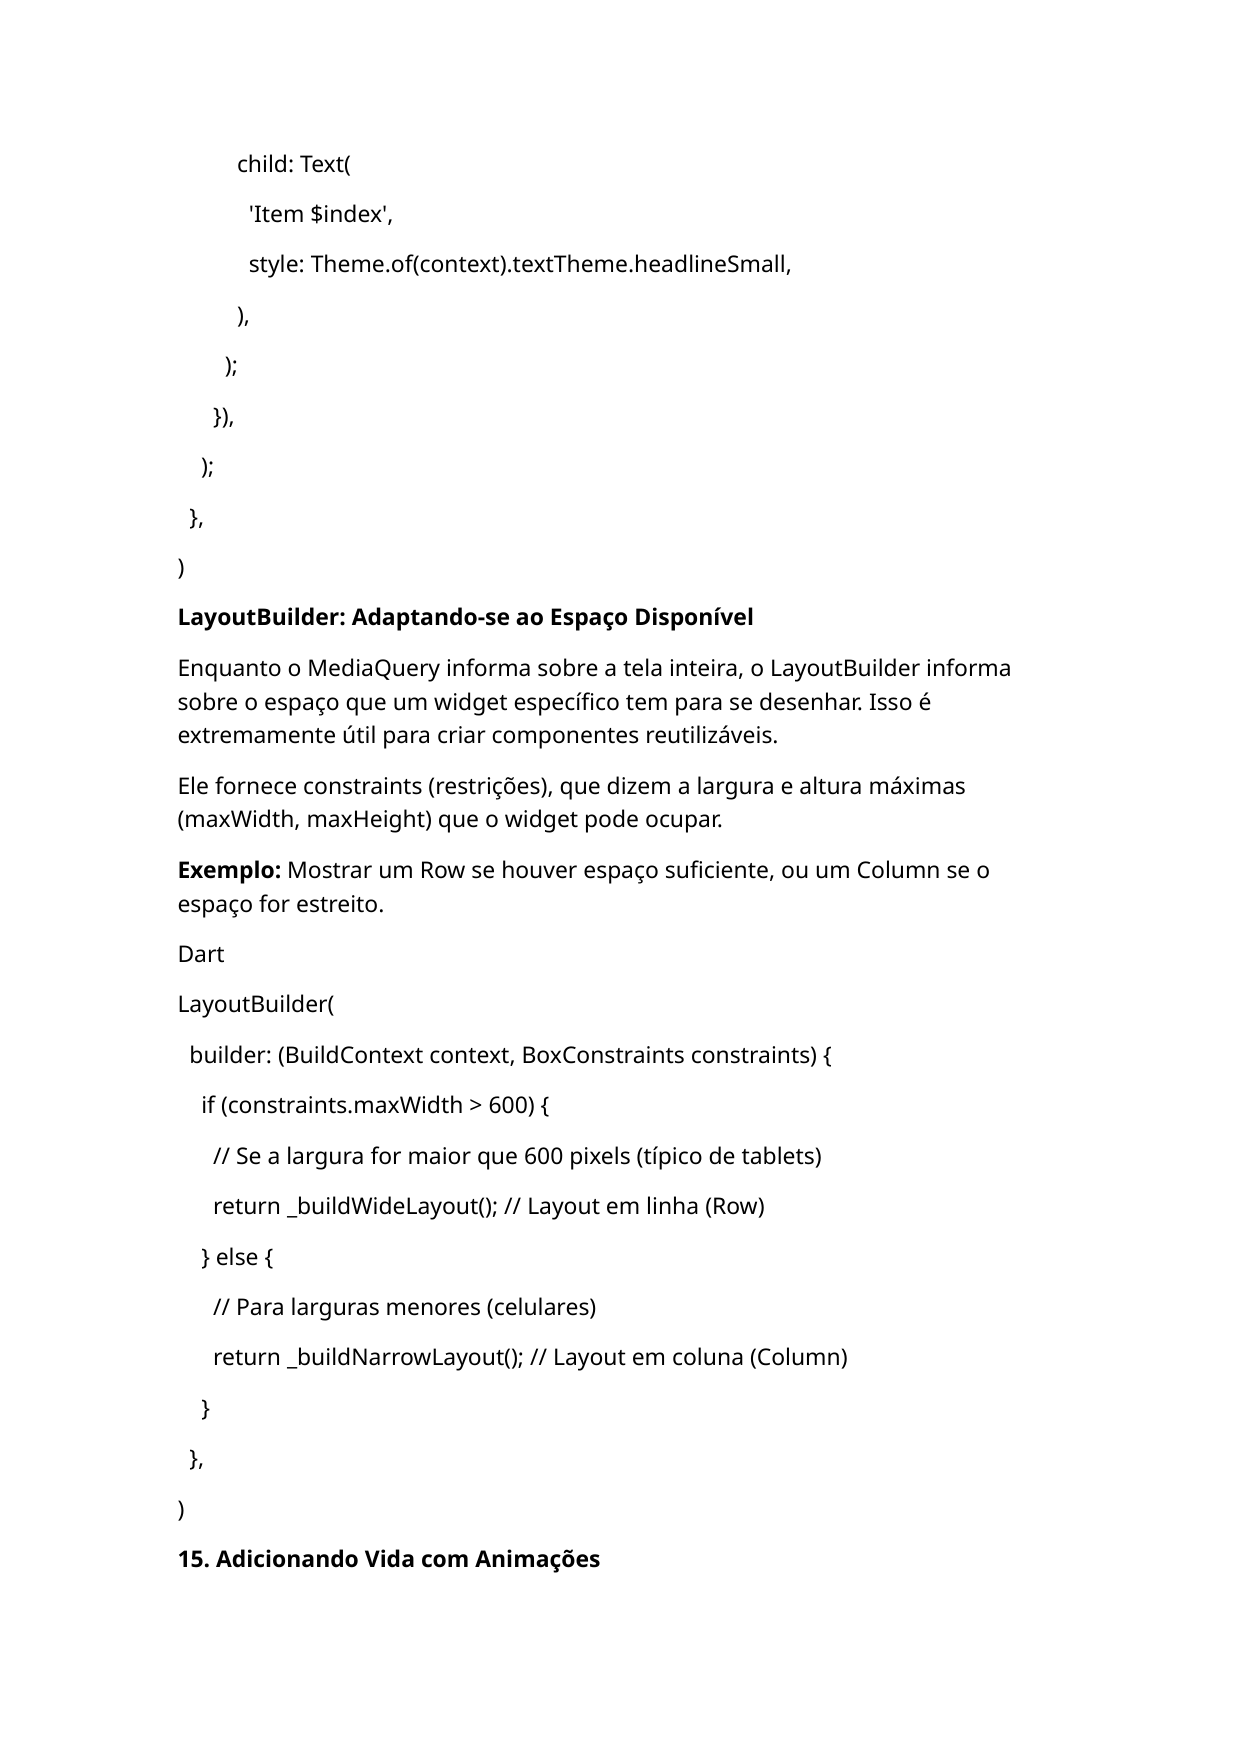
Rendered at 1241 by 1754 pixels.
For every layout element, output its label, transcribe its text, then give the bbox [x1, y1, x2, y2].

text ); [177, 349, 1063, 381]
text Exemplo: Mostrar um Row se houver espaço suficiente, ou um Column se o espaço for estreito. [177, 854, 1063, 919]
text 'Item $index', [177, 198, 1063, 229]
text builder: (BuildContext context, BoxConstraints constraints) { [177, 1039, 1063, 1070]
text // Para larguras menores (celulares) [177, 1291, 1063, 1322]
text ), [177, 299, 1063, 330]
text LayoutBuilder( [177, 988, 1063, 1020]
text } else { [177, 1241, 1063, 1272]
text Dart [177, 938, 1063, 969]
text Enquanto o MediaQuery informa sobre a tela inteira, o LayoutBuilder informa sobre o espaço que um widget específico tem para se desenhar. Isso é extremamente útil para criar componentes reutilizáveis. [177, 652, 1063, 751]
text Ele fornece constraints (restrições), que dizem a largura e altura máximas (maxWidth, maxHeight) que o widget pode ocupar. [177, 770, 1063, 835]
text }), [177, 400, 1063, 431]
text 15. Adicionando Vida com Animações [177, 1543, 1063, 1574]
text // Se a largura for maior que 600 pixels (típico de tablets) [177, 1140, 1063, 1171]
text }, [177, 501, 1063, 532]
text } [177, 1392, 1063, 1423]
text return _buildNarrowLayout(); // Layout em coluna (Column) [177, 1341, 1063, 1373]
text ) [177, 1493, 1063, 1524]
text return _buildWideLayout(); // Layout em linha (Row) [177, 1190, 1063, 1221]
text ); [177, 450, 1063, 481]
text ) [177, 551, 1063, 582]
text }, [177, 1442, 1063, 1473]
text if (constraints.maxWidth > 600) { [177, 1089, 1063, 1121]
text style: Theme.of(context).textTheme.headlineSmall, [177, 248, 1063, 280]
text LayoutBuilder: Adaptando-se ao Espaço Disponível [177, 601, 1063, 633]
text child: Text( [177, 148, 1063, 179]
